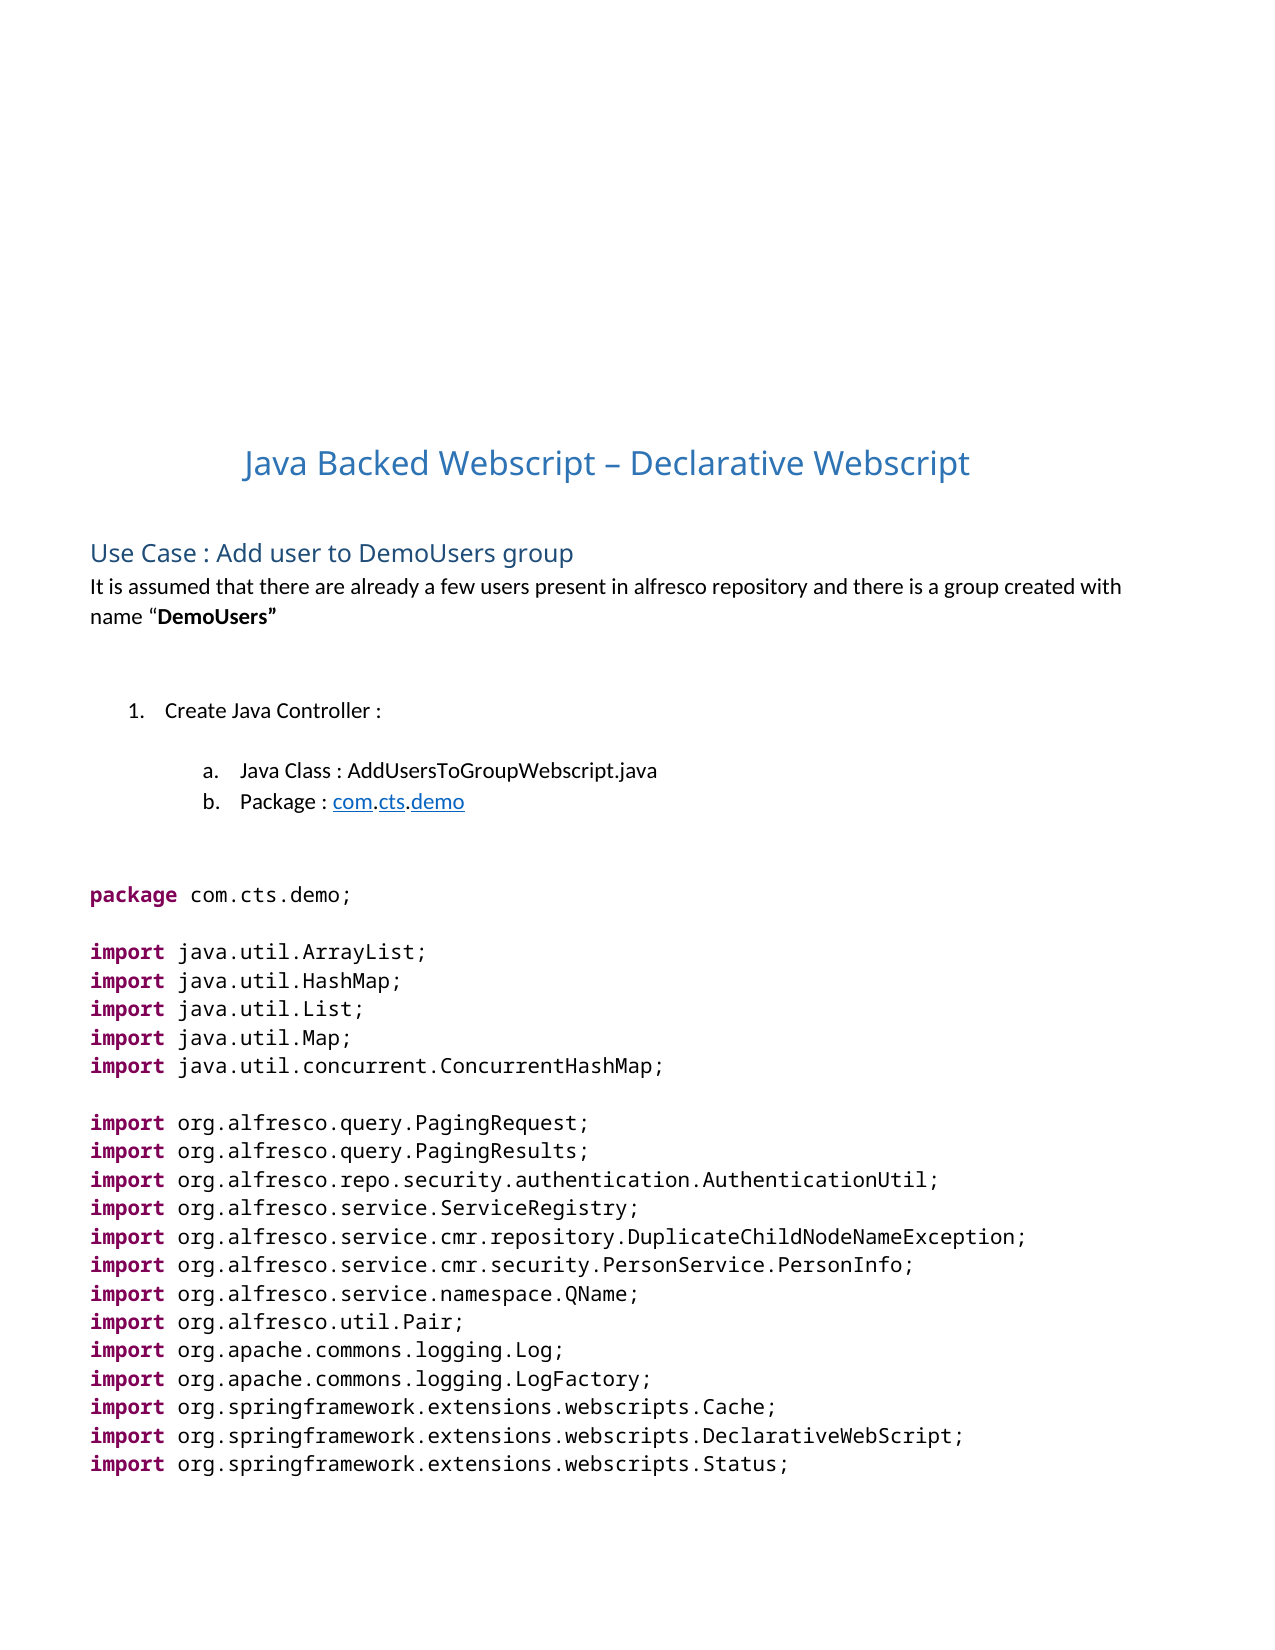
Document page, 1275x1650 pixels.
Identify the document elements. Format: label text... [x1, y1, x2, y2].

text import java.util.concurrent.ConcurrentHashMap; [90, 1051, 1125, 1079]
text import org.apache.commons.logging.Log; [90, 1336, 1125, 1364]
text import org.alfresco.service.cmr.repository.DuplicateChildNodeNameException; [90, 1222, 1125, 1250]
text import java.util.HashMap; [90, 966, 1125, 994]
text import org.alfresco.util.Pair; [90, 1307, 1125, 1336]
text package com.cts.demo; [90, 881, 1125, 909]
text import org.alfresco.query.PagingRequest; [90, 1108, 1125, 1136]
text import org.springframework.extensions.webscripts.Status; [90, 1449, 1125, 1478]
text import java.util.List; [90, 994, 1125, 1023]
text import org.springframework.extensions.webscripts.Cache; [90, 1392, 1125, 1421]
list Java Class : AddUsersToGroupWebscript.java [202, 757, 1125, 784]
subtitle Java Backed Webscript – Declarative Webscript [90, 439, 1125, 485]
text import org.alfresco.service.namespace.QName; [90, 1279, 1125, 1307]
text It is assumed that there are already a few users present in alfresco repository and there is a group created with name “DemoUsers” [90, 572, 1125, 630]
text import org.alfresco.service.ServiceRegistry; [90, 1193, 1125, 1222]
text import org.alfresco.repo.security.authentication.AuthenticationUtil; [90, 1165, 1125, 1193]
text import org.alfresco.service.cmr.security.PersonService.PersonInfo; [90, 1250, 1125, 1279]
text import org.springframework.extensions.webscripts.DeclarativeWebScript; [90, 1421, 1125, 1449]
text import org.apache.commons.logging.LogFactory; [90, 1364, 1125, 1392]
text import java.util.Map; [90, 1023, 1125, 1051]
text import java.util.ArrayList; [90, 937, 1125, 966]
subtitle Use Case : Add user to DemoUsers group [90, 535, 1125, 569]
list Package : com.cts.demo [202, 787, 1125, 815]
text import org.alfresco.query.PagingResults; [90, 1136, 1125, 1165]
list Create Java Controller : [127, 696, 1125, 724]
